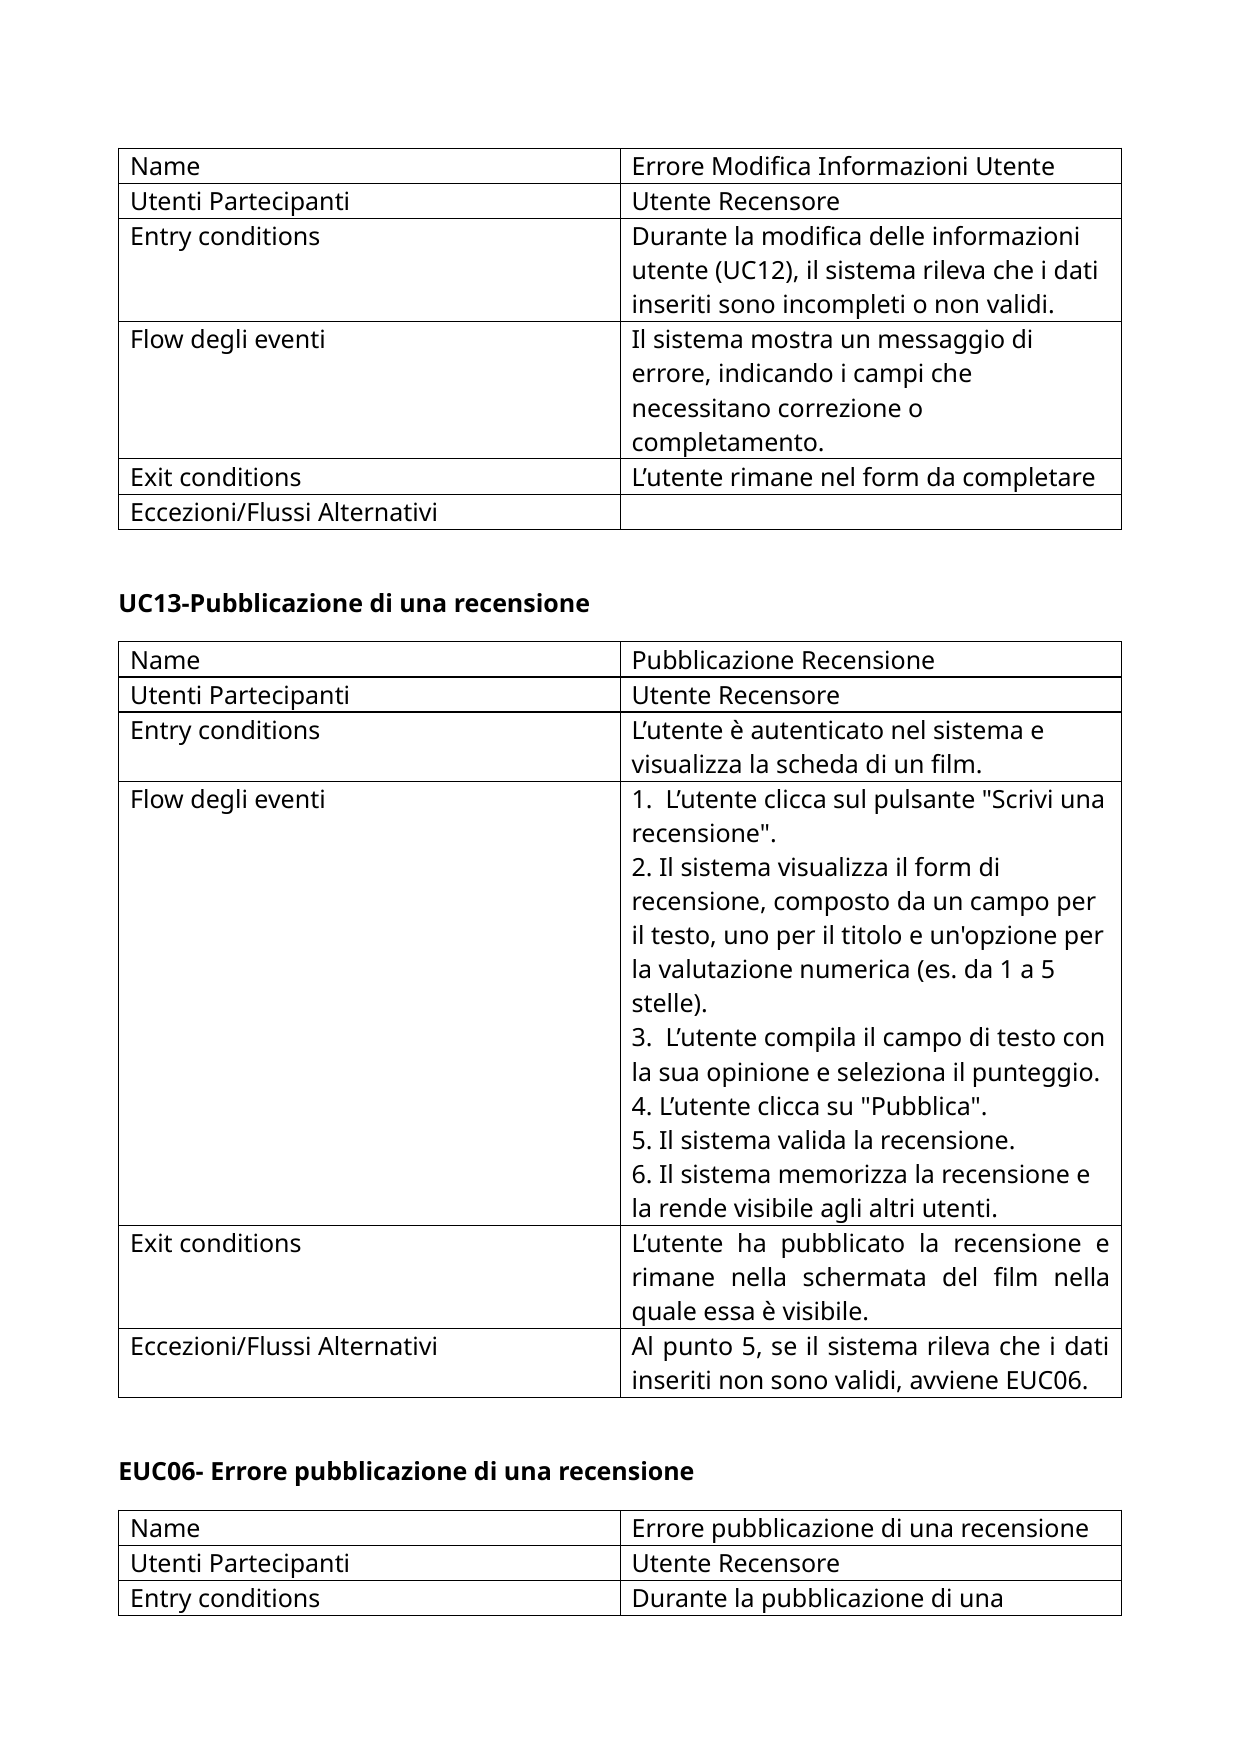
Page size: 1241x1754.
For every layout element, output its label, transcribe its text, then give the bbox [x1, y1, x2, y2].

table_cell Entry conditions [119, 219, 620, 321]
table_header Name [119, 1511, 620, 1545]
table_cell L’utente è autenticato nel sistema e visualizza la scheda di un film. [621, 713, 1121, 781]
text EUC06- Errore pubblicazione di una recensione [118, 1454, 1122, 1488]
table_cell Flow degli eventi [119, 782, 620, 1224]
table_cell Utente Recensore [621, 678, 1121, 711]
table_cell Utente Recensore [621, 184, 1121, 218]
table_cell Exit conditions [119, 1226, 620, 1328]
table_cell Al punto 5, se il sistema rileva che i dati inseriti non sono validi, avviene EUC06. [621, 1329, 1121, 1397]
table_cell L’utente rimane nel form da completare [621, 459, 1121, 493]
table_cell 1. L’utente clicca sul pulsante "Scrivi una recensione". 2. Il sistema visualizza il form di recensione, composto da un campo per il testo, uno per il titolo e un'opzione per la valutazione numerica (es. da 1 a 5 stelle). 3. L’utente compila il campo di testo con la sua opinione e seleziona il punteggio. 4. L’utente clicca su "Pubblica". 5. Il sistema valida la recensione. 6. Il sistema memorizza la recensione e la rende visibile agli altri utenti. [621, 782, 1121, 1224]
table_cell Il sistema mostra un messaggio di errore, indicando i campi che necessitano correzione o completamento. [621, 322, 1121, 458]
table_cell Entry conditions [119, 713, 620, 781]
table_cell Entry conditions [119, 1581, 620, 1615]
table_cell Eccezioni/Flussi Alternativi [119, 1329, 620, 1397]
table_cell Utenti Partecipanti [119, 1546, 620, 1580]
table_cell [621, 1581, 1121, 1615]
table_header Name [119, 642, 620, 676]
table_cell Utenti Partecipanti [119, 184, 620, 218]
table_cell Exit conditions [119, 459, 620, 493]
table_header Errore pubblicazione di una recensione [621, 1511, 1121, 1545]
table_cell Durante la modifica delle informazioni utente (UC12), il sistema rileva che i dati inseriti sono incompleti o non validi. [621, 219, 1121, 321]
table_cell Utenti Partecipanti [119, 678, 620, 711]
table_header Errore Modifica Informazioni Utente [621, 149, 1121, 183]
table_cell [621, 495, 1121, 528]
text UC13-Pubblicazione di una recensione [118, 585, 1122, 619]
table_cell Flow degli eventi [119, 322, 620, 458]
table_cell Utente Recensore [621, 1546, 1121, 1580]
table_header Pubblicazione Recensione [621, 642, 1121, 676]
table_cell Eccezioni/Flussi Alternativi [119, 495, 620, 528]
table_header Name [119, 149, 620, 183]
table_cell L’utente ha pubblicato la recensione e rimane nella schermata del film nella quale essa è visibile. [621, 1226, 1121, 1328]
